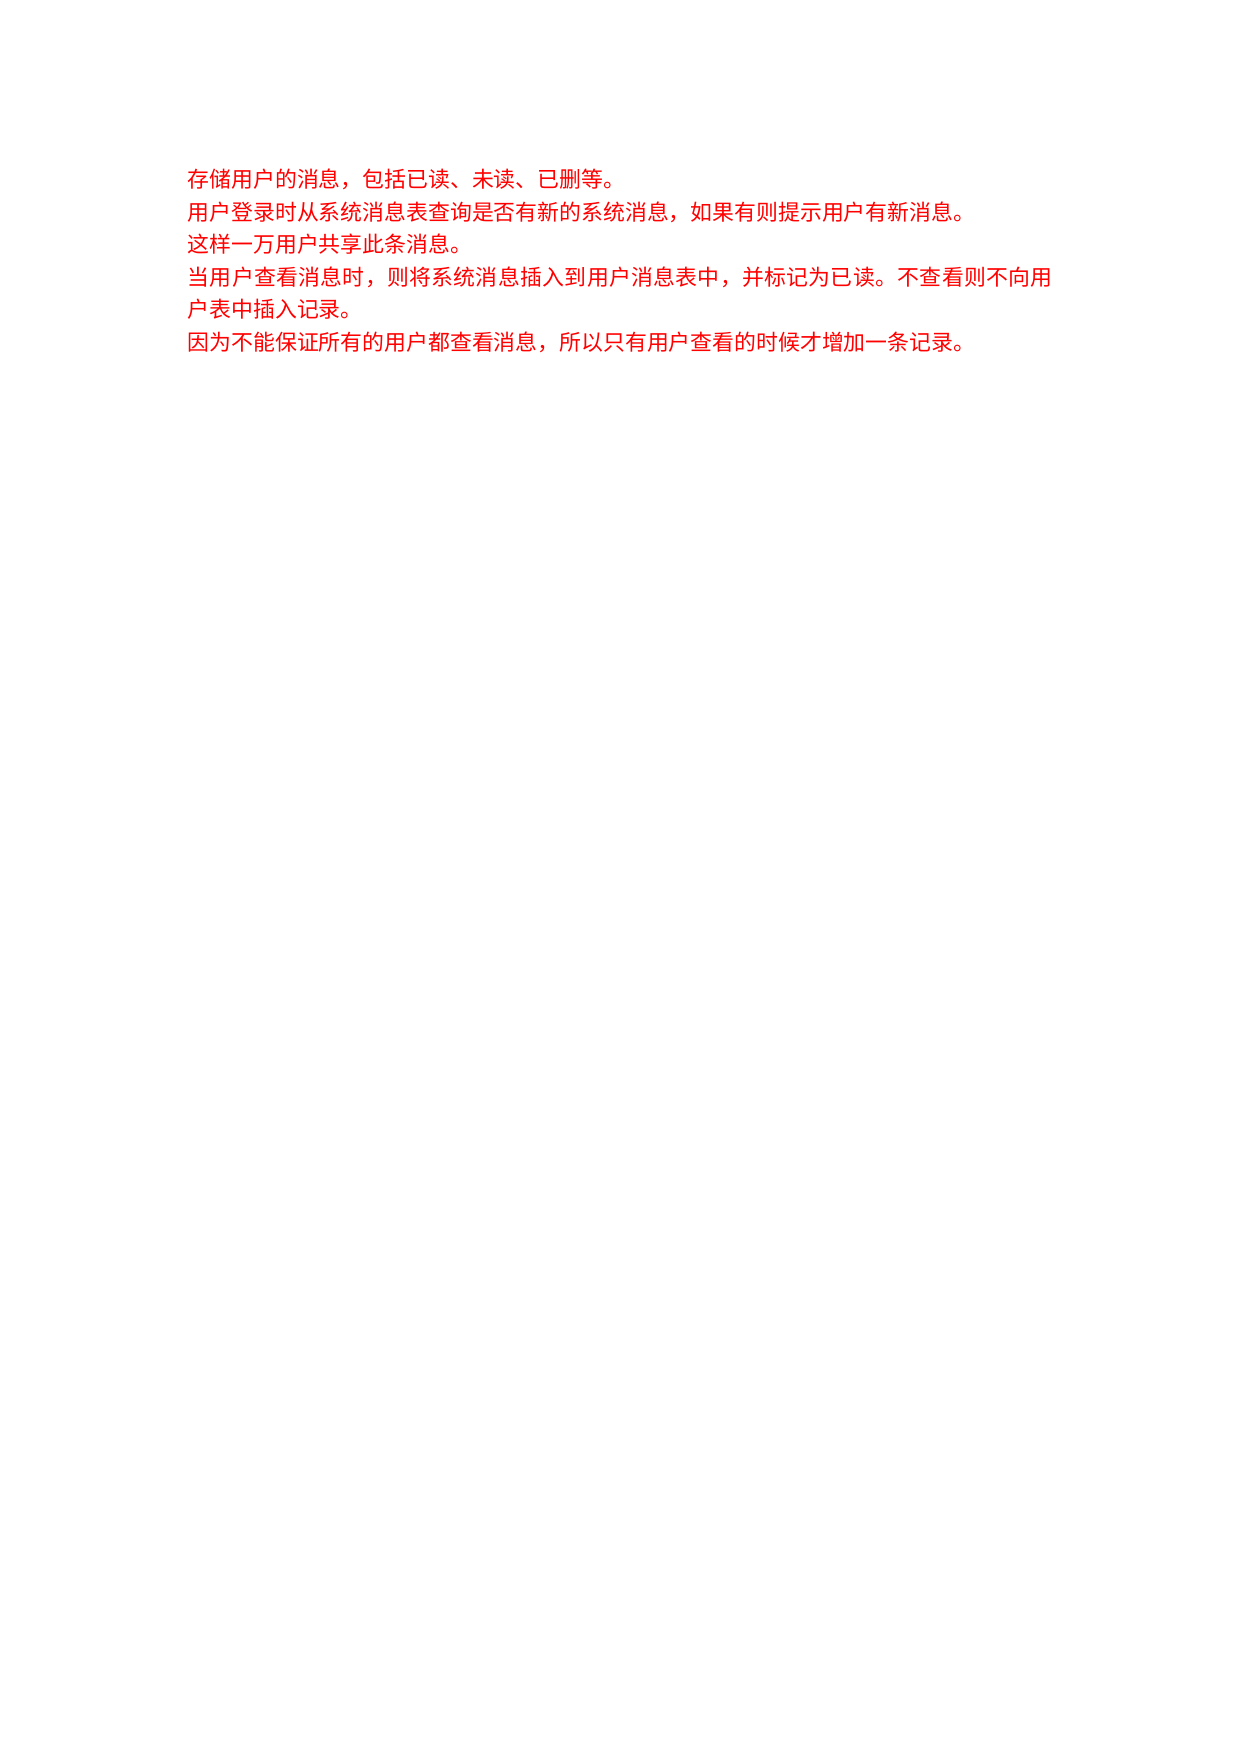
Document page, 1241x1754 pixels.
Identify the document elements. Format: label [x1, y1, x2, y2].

text [187, 162, 1053, 357]
